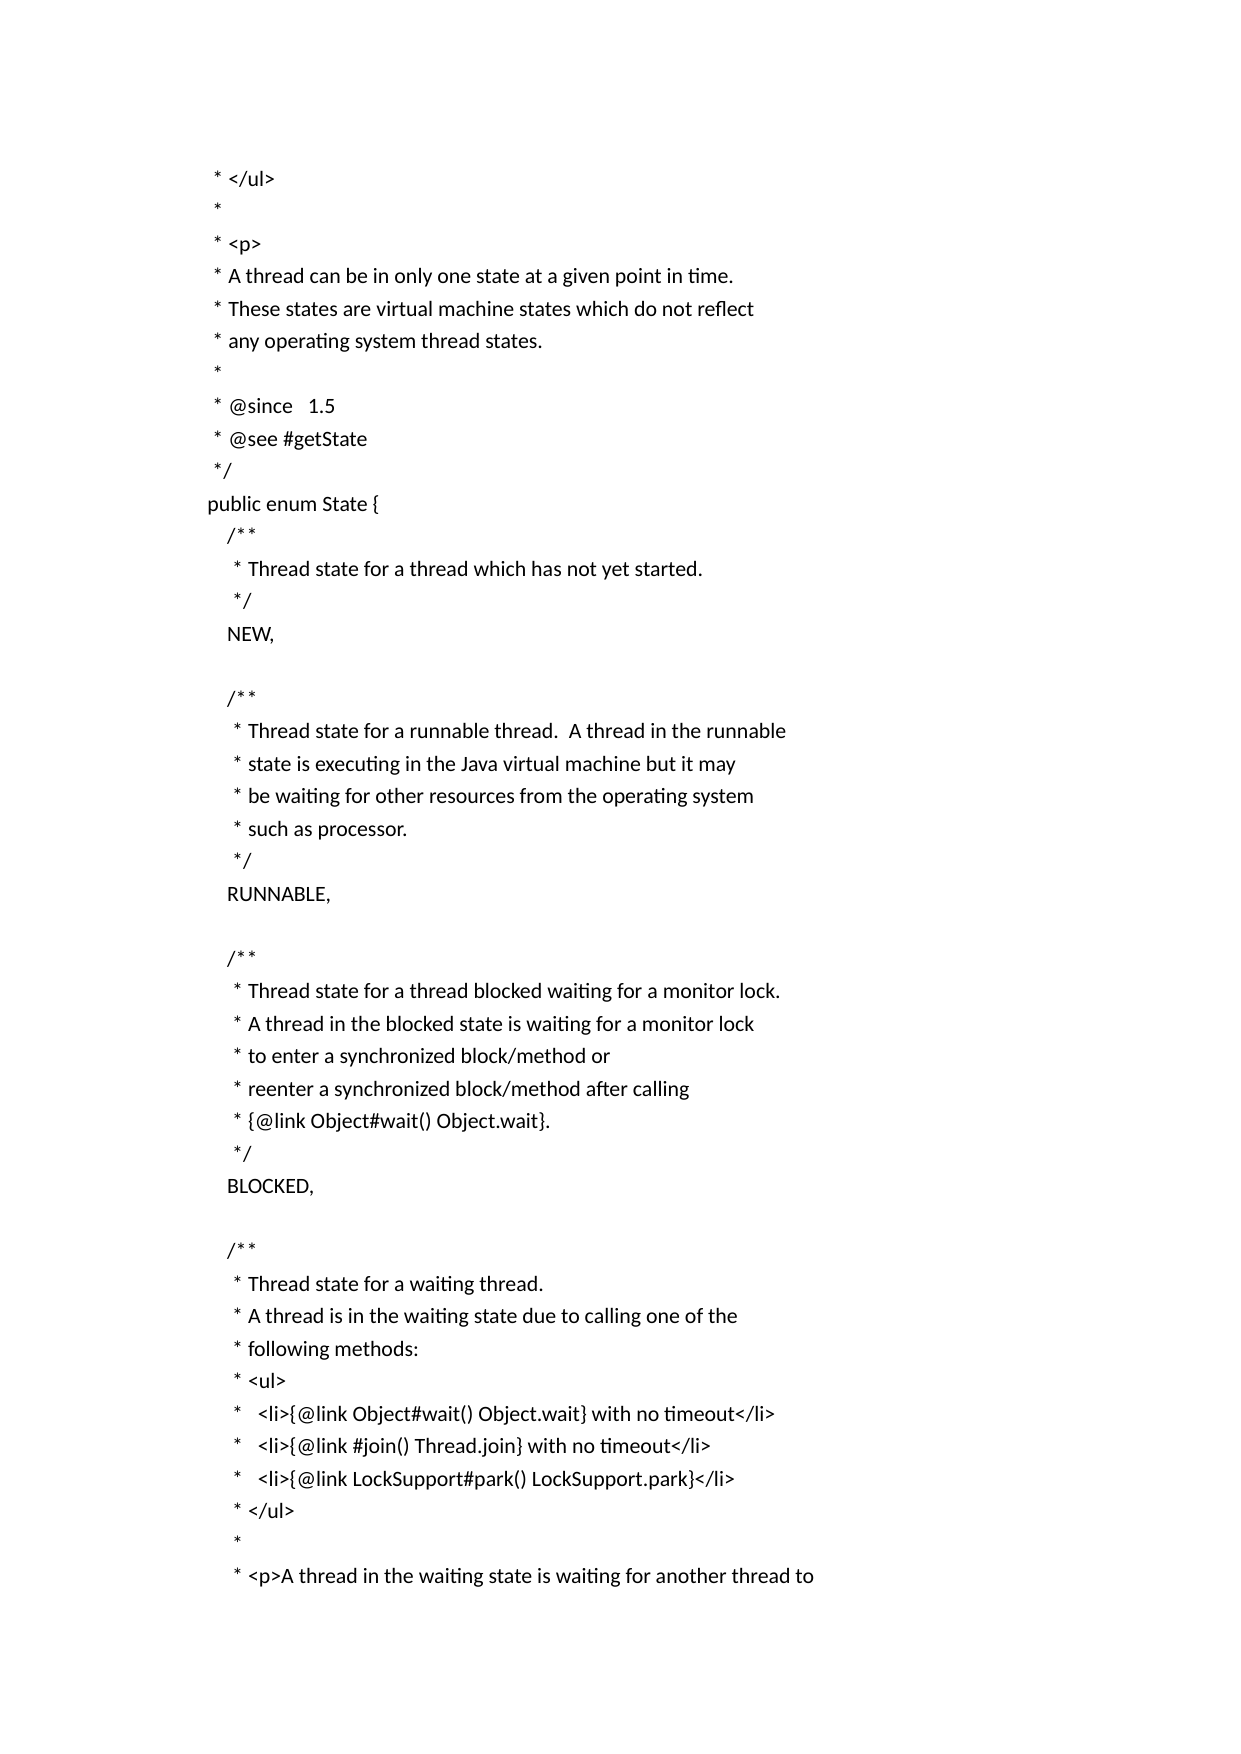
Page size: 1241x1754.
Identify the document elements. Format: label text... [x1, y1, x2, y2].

text /** [187, 682, 1053, 714]
text * {@link Object#wait() Object.wait}. [187, 1104, 1053, 1137]
text /** [187, 1234, 1053, 1267]
text * Thread state for a waiting thread. [187, 1267, 1053, 1299]
text * @since 1.5 [187, 389, 1053, 422]
text * <p> [187, 227, 1053, 259]
text * [187, 1527, 1053, 1559]
text * A thread in the blocked state is waiting for a monitor lock [187, 1007, 1053, 1039]
text public enum State { [187, 487, 1053, 519]
text * such as processor. [187, 812, 1053, 844]
text * <li>{@link #join() Thread.join} with no timeout</li> [187, 1429, 1053, 1462]
text BLOCKED, [187, 1169, 1053, 1202]
text * Thread state for a thread blocked waiting for a monitor lock. [187, 974, 1053, 1007]
text * [187, 357, 1053, 389]
text */ [187, 454, 1053, 487]
text * <li>{@link Object#wait() Object.wait} with no timeout</li> [187, 1397, 1053, 1429]
text * </ul> [187, 1494, 1053, 1527]
text */ [187, 584, 1053, 617]
text * following methods: [187, 1332, 1053, 1364]
text RUNNABLE, [187, 877, 1053, 909]
text * <p>A thread in the waiting state is waiting for another thread to [187, 1559, 1053, 1592]
text /** [187, 519, 1053, 552]
text * A thread can be in only one state at a given point in time. [187, 259, 1053, 292]
text */ [187, 1137, 1053, 1169]
text * be waiting for other resources from the operating system [187, 779, 1053, 812]
text * @see #getState [187, 422, 1053, 454]
text * <li>{@link LockSupport#park() LockSupport.park}</li> [187, 1462, 1053, 1494]
text * </ul> [187, 162, 1053, 194]
text * Thread state for a thread which has not yet started. [187, 552, 1053, 584]
text /** [187, 942, 1053, 974]
text * to enter a synchronized block/method or [187, 1039, 1053, 1072]
text * state is executing in the Java virtual machine but it may [187, 747, 1053, 779]
text * Thread state for a runnable thread. A thread in the runnable [187, 714, 1053, 747]
text * reenter a synchronized block/method after calling [187, 1072, 1053, 1104]
text */ [187, 844, 1053, 877]
text * <ul> [187, 1364, 1053, 1397]
text NEW, [187, 617, 1053, 649]
text * These states are virtual machine states which do not reflect [187, 292, 1053, 324]
text * [187, 194, 1053, 227]
text * any operating system thread states. [187, 324, 1053, 357]
text * A thread is in the waiting state due to calling one of the [187, 1299, 1053, 1332]
